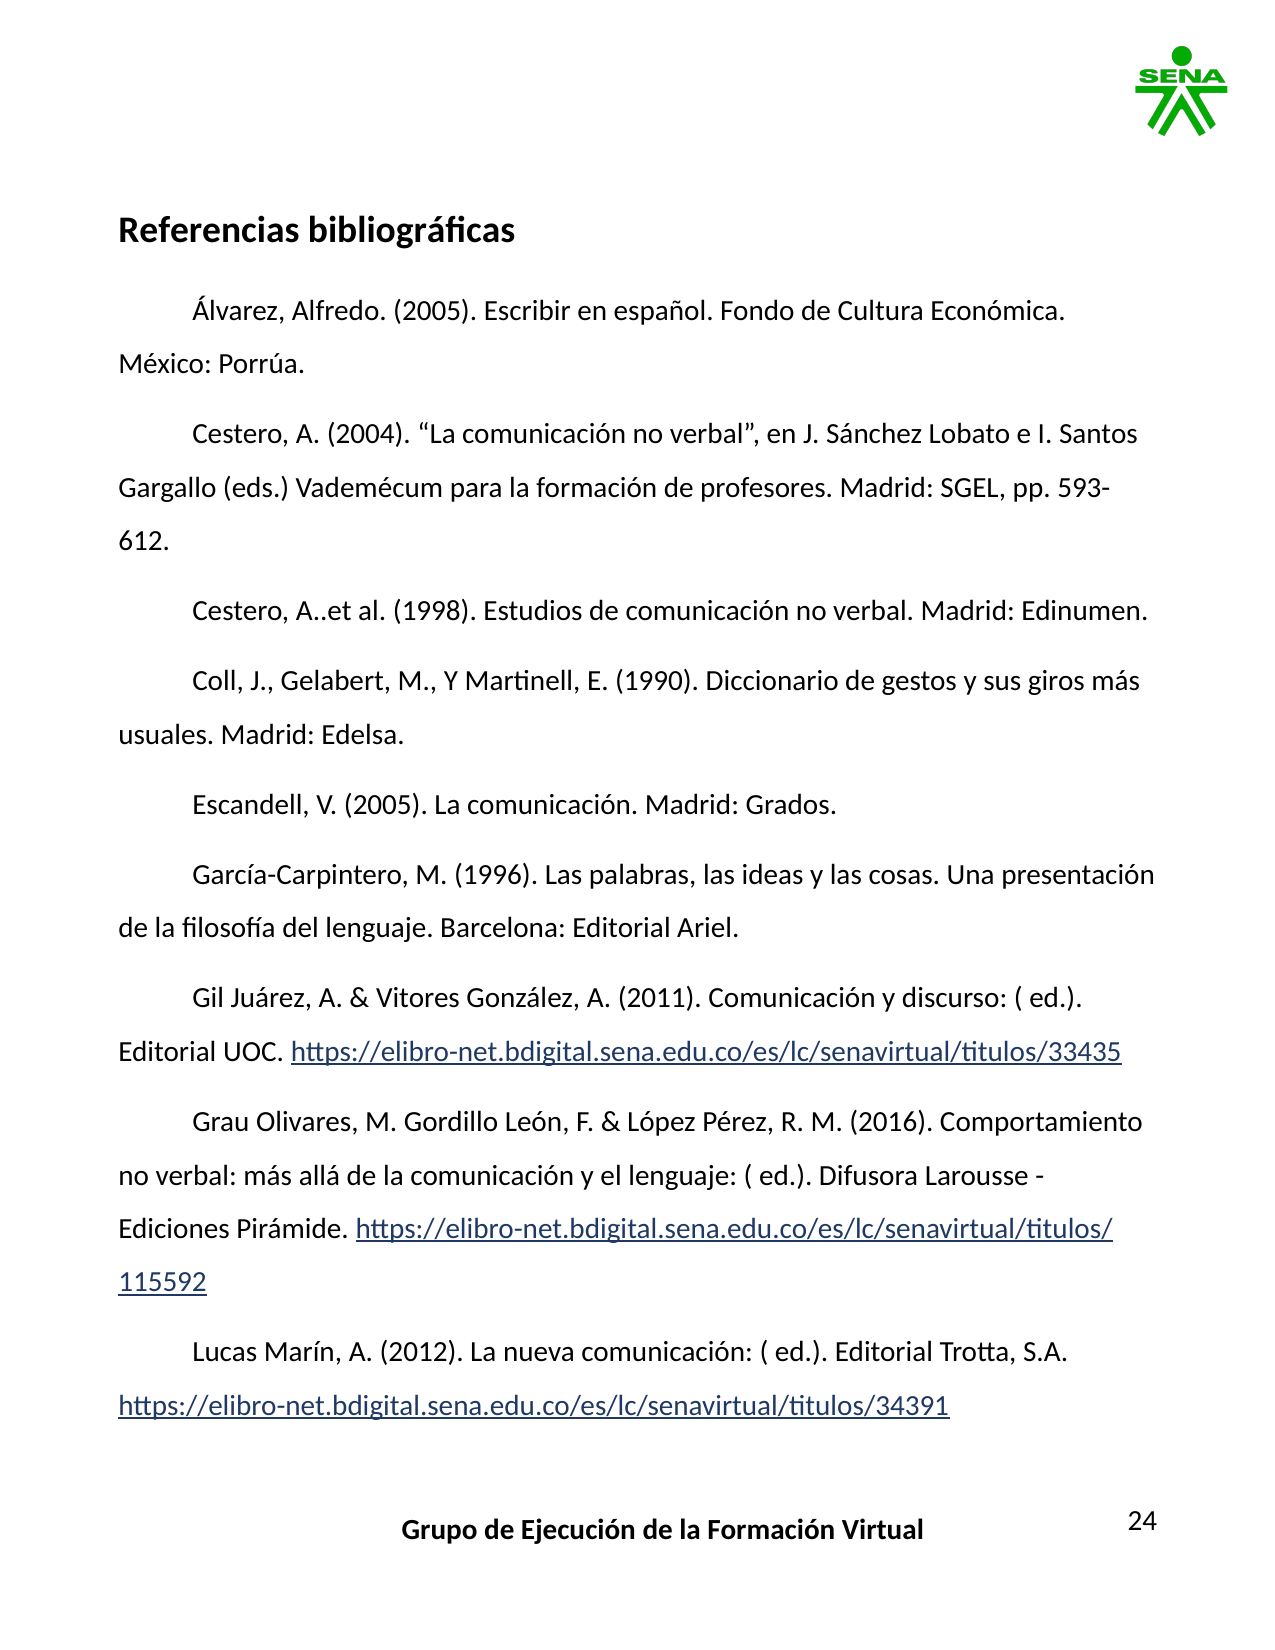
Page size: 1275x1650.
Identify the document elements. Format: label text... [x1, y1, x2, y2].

text Cestero, A. (2004). “La comunicación no verbal”, en J. Sánchez Lobato e I. Santos Gargallo (eds.) Vademécum para la formación de profesores. Madrid: SGEL, pp. 593-612. [118, 415, 1157, 558]
text Coll, J., Gelabert, M., Y Martinell, E. (1990). Diccionario de gestos y sus giros más usuales. Madrid: Edelsa. [118, 662, 1157, 751]
text Referencias bibliográficas [118, 206, 1157, 252]
text Escandell, V. (2005). La comunicación. Madrid: Grados. [118, 786, 1157, 822]
text Gil Juárez, A. & Vitores González, A. (2011). Comunicación y discurso: ( ed.). Editorial UOC. https://elibro-net.bdigital.sena.edu.co/es/lc/senavirtual/titulos/33435 [118, 979, 1157, 1069]
picture [1135, 46, 1228, 136]
text Cestero, A..et al. (1998). Estudios de comunicación no verbal. Madrid: Edinumen. [118, 592, 1157, 628]
text Grau Olivares, M. Gordillo León, F. & López Pérez, R. M. (2016). Comportamiento no verbal: más allá de la comunicación y el lenguaje: ( ed.). Difusora Larousse - Ediciones Pirámide. https://elibro-net.bdigital.sena.edu.co/es/lc/senavirtual/titulos/115592 [118, 1103, 1157, 1299]
text García-Carpintero, M. (1996). Las palabras, las ideas y las cosas. Una presentación de la filosofía del lenguaje. Barcelona: Editorial Ariel. [118, 856, 1157, 945]
text Álvarez, Alfredo. (2005). Escribir en español. Fondo de Cultura Económica. México: Porrúa. [118, 292, 1157, 381]
text Lucas Marín, A. (2012). La nueva comunicación: ( ed.). Editorial Trotta, S.A. https://elibro-net.bdigital.sena.edu.co/es/lc/senavirtual/titulos/34391 [118, 1333, 1157, 1423]
